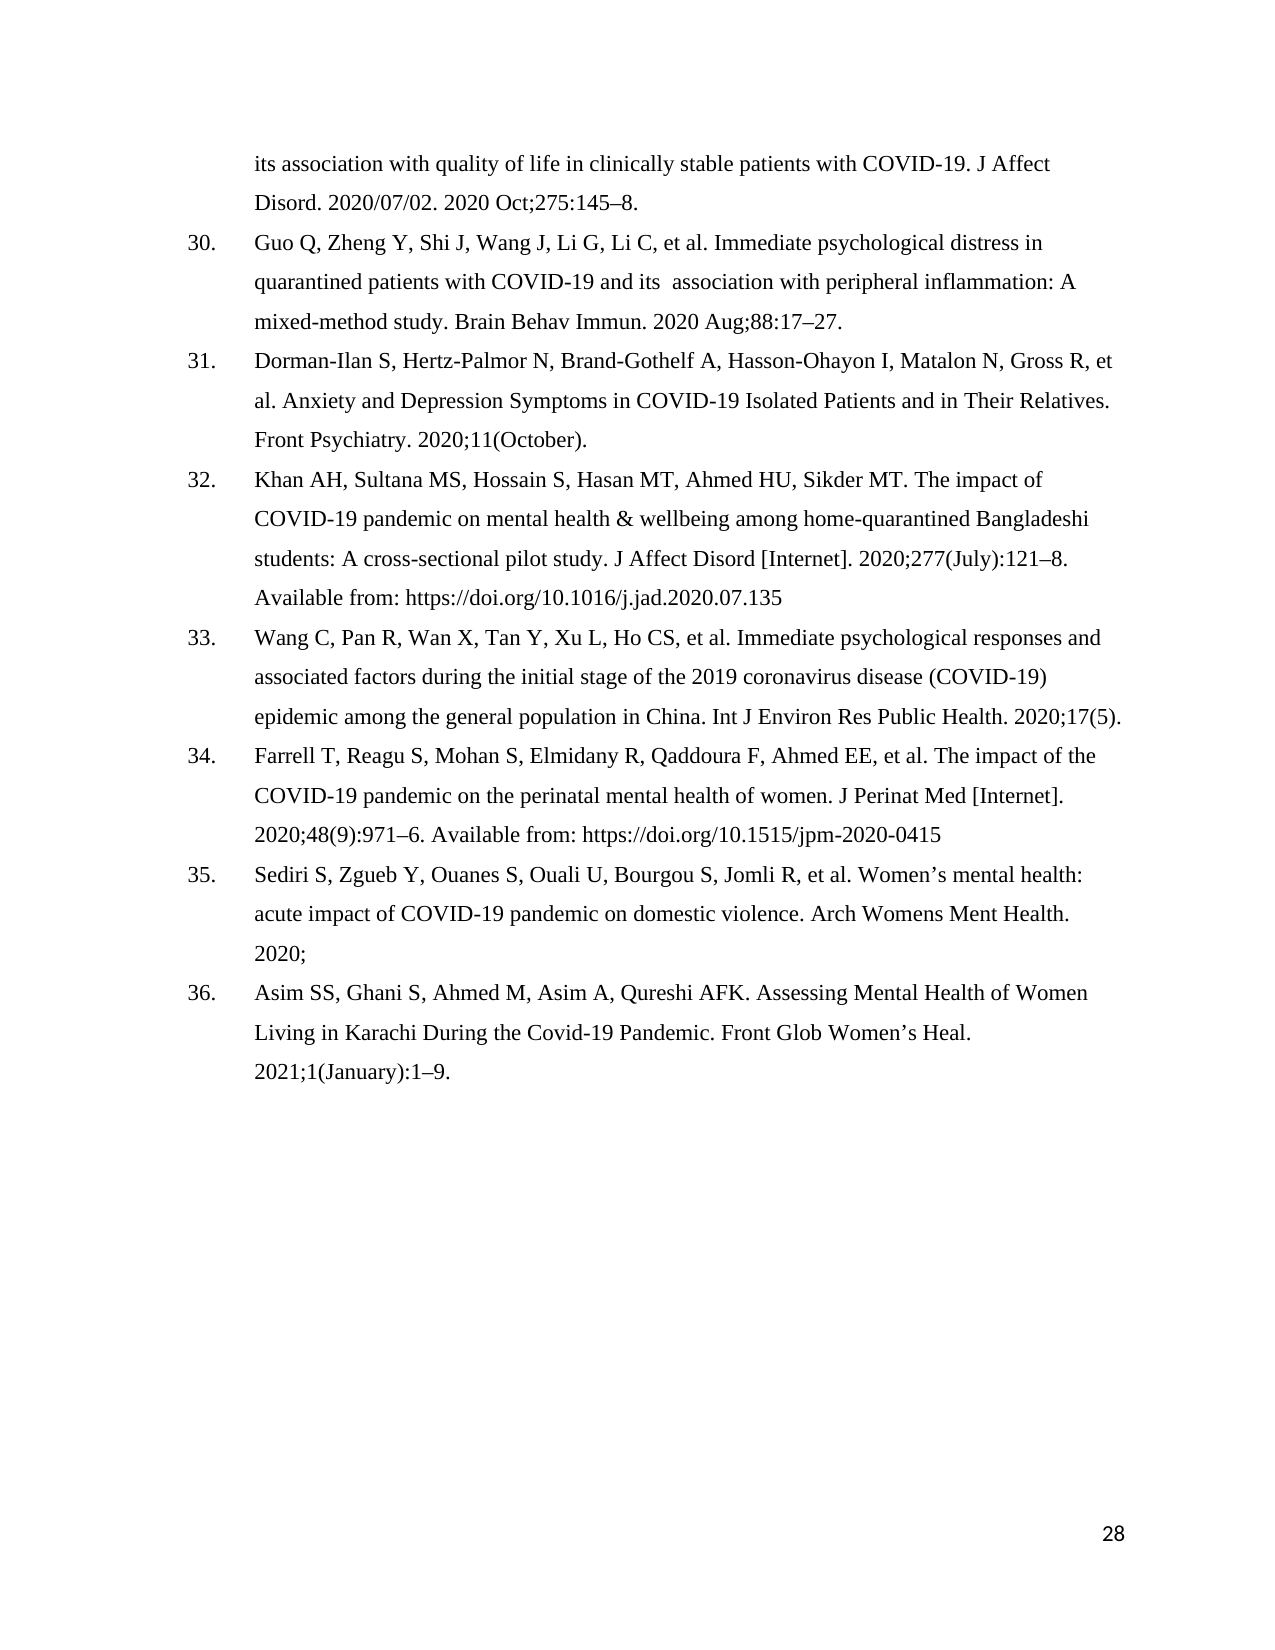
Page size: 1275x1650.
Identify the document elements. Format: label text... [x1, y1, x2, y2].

text 31. Dorman-Ilan S, Hertz-Palmor N, Brand-Gothelf A, Hasson-Ohayon I, Matalon N, Gross R, et al. Anxiety and Depression Symptoms in COVID-19 Isolated Patients and in Their Relatives. Front Psychiatry. 2020;11(October). [187, 347, 1125, 453]
text 30. Guo Q, Zheng Y, Shi J, Wang J, Li G, Li C, et al. Immediate psychological distress in quarantined patients with COVID-19 and its association with peripheral inflammation: A mixed-method study. Brain Behav Immun. 2020 Aug;88:17–27. [187, 229, 1125, 334]
text 33. Wang C, Pan R, Wan X, Tan Y, Xu L, Ho CS, et al. Immediate psychological responses and associated factors during the initial stage of the 2019 coronavirus disease (COVID-19) epidemic among the general population in China. Int J Environ Res Public Health. 2020;17(5). [187, 624, 1125, 729]
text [187, 150, 1125, 216]
text 34. Farrell T, Reagu S, Mohan S, Elmidany R, Qaddoura F, Ahmed EE, et al. The impact of the COVID-19 pandemic on the perinatal mental health of women. J Perinat Med [Internet]. 2020;48(9):971–6. Available from: https://doi.org/10.1515/jpm-2020-0415 [187, 742, 1125, 847]
text 32. Khan AH, Sultana MS, Hossain S, Hasan MT, Ahmed HU, Sikder MT. The impact of COVID-19 pandemic on mental health & wellbeing among home-quarantined Bangladeshi students: A cross-sectional pilot study. J Affect Disord [Internet]. 2020;277(July):121–8. Available from: https://doi.org/10.1016/j.jad.2020.07.135 [187, 466, 1125, 611]
text 36. Asim SS, Ghani S, Ahmed M, Asim A, Qureshi AFK. Assessing Mental Health of Women Living in Karachi During the Covid-19 Pandemic. Front Glob Women’s Heal. 2021;1(January):1–9. [187, 979, 1125, 1084]
text 35. Sediri S, Zgueb Y, Ouanes S, Ouali U, Bourgou S, Jomli R, et al. Women’s mental health: acute impact of COVID-19 pandemic on domestic violence. Arch Womens Ment Health. 2020; [187, 861, 1125, 966]
